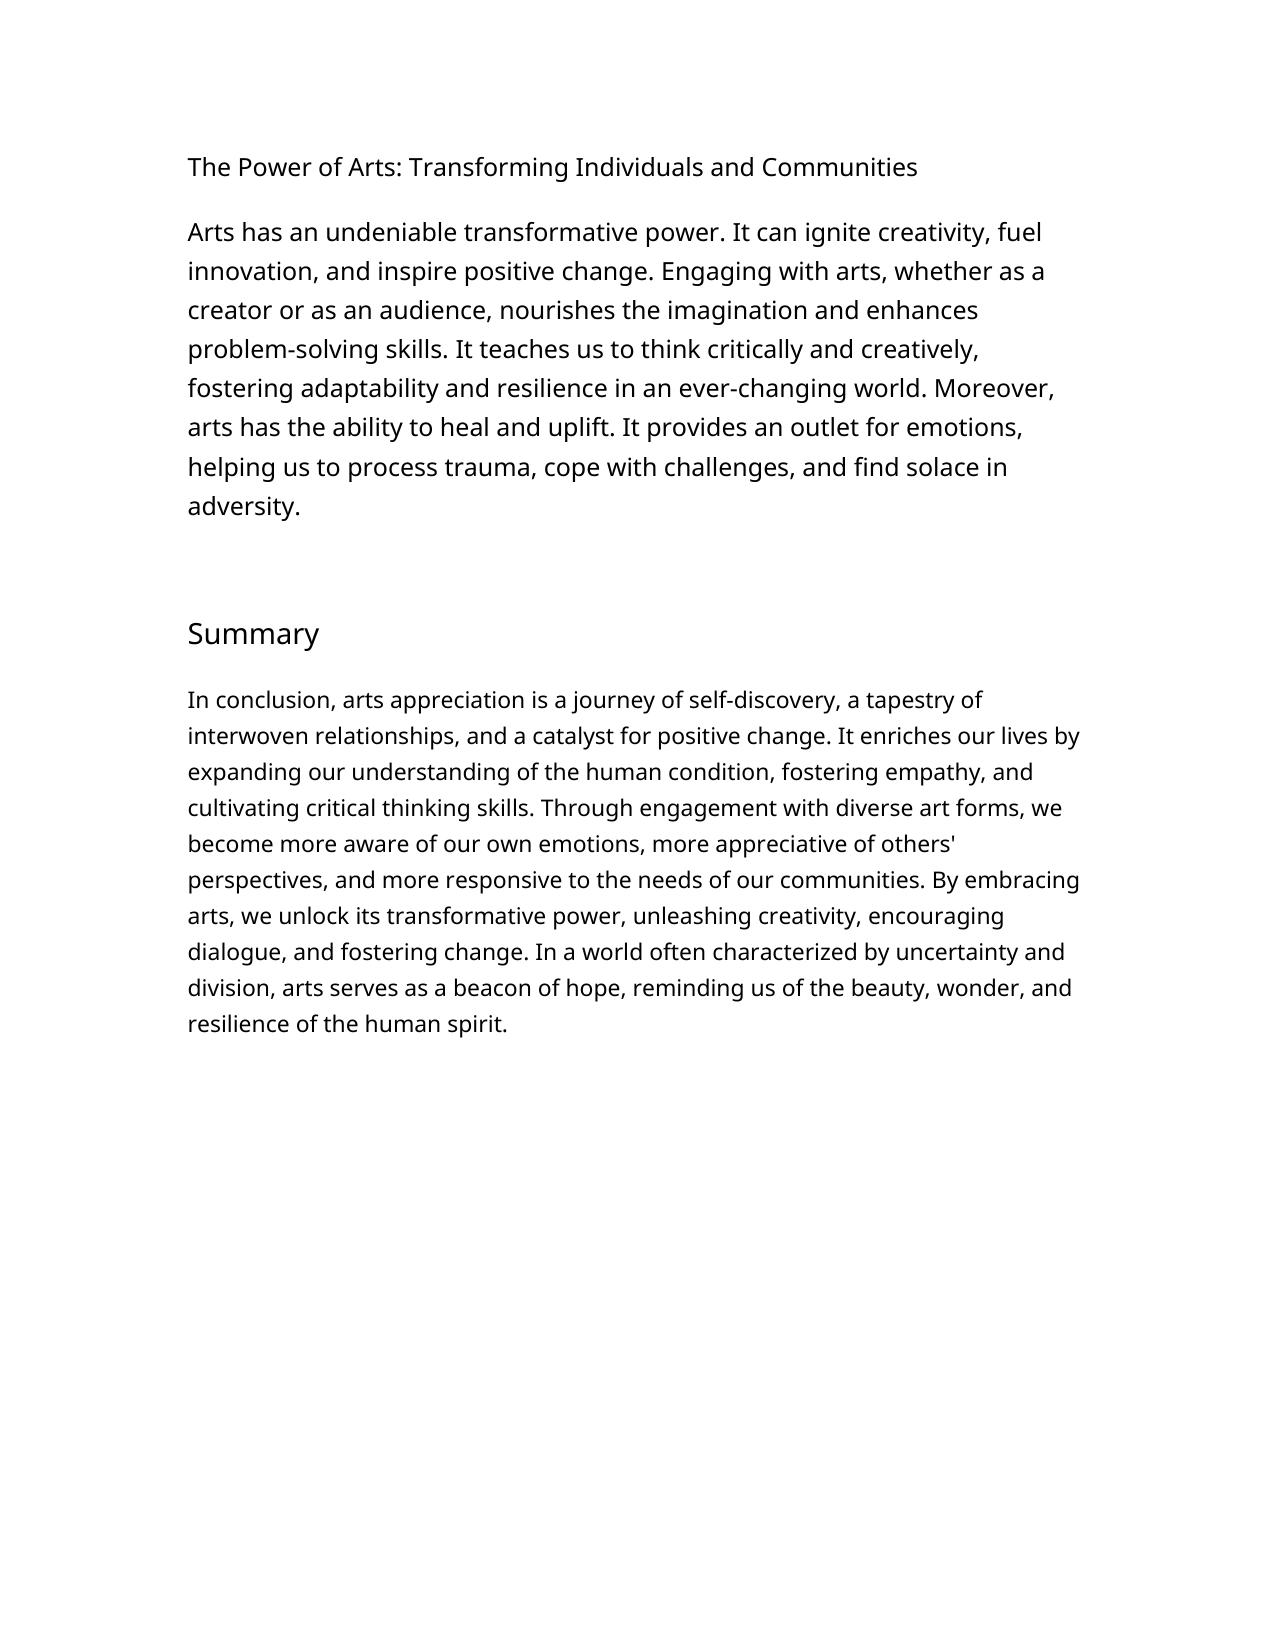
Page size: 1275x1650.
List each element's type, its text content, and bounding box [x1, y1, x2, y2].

text Arts has an undeniable transformative power. It can ignite creativity, fuel innovation, and inspire positive change. Engaging with arts, whether as a creator or as an audience, nourishes the imagination and enhances problem-solving skills. It teaches us to think critically and creatively, fostering adaptability and resilience in an ever-changing world. Moreover, arts has the ability to heal and uplift. It provides an outlet for emotions, helping us to process trauma, cope with challenges, and find solace in adversity. [187, 214, 1087, 522]
text Summary [187, 613, 1087, 653]
text The Power of Arts: Transforming Individuals and Communities [187, 150, 1087, 184]
text In conclusion, arts appreciation is a journey of self-discovery, a tapestry of interwoven relationships, and a catalyst for positive change. It enriches our lives by expanding our understanding of the human condition, fostering empathy, and cultivating critical thinking skills. Through engagement with diverse art forms, we become more aware of our own emotions, more appreciative of others' perspectives, and more responsive to the needs of our communities. By embracing arts, we unlock its transformative power, unleashing creativity, encouraging dialogue, and fostering change. In a world often characterized by uncertainty and division, arts serves as a beacon of hope, reminding us of the beauty, wonder, and resilience of the human spirit. [187, 684, 1087, 1039]
